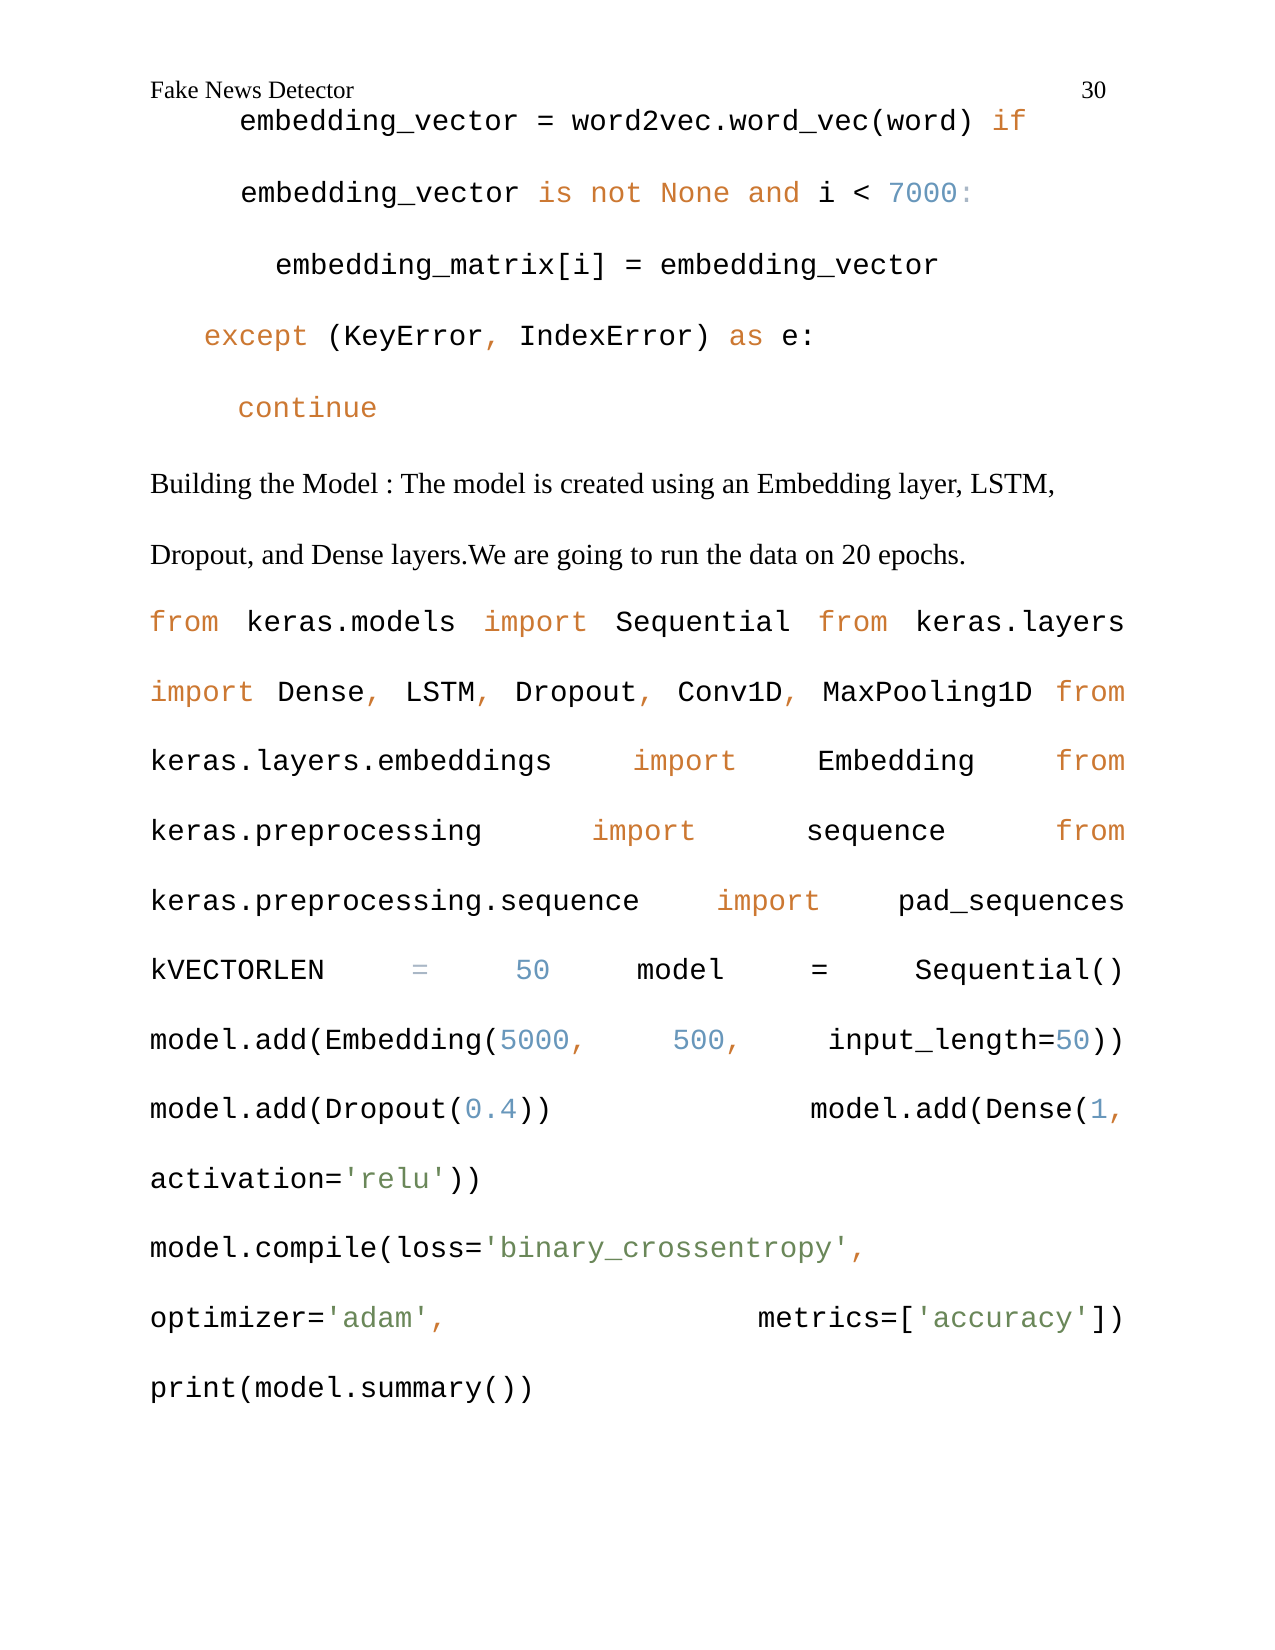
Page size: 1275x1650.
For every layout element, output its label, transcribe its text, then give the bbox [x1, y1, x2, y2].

text embedding_matrix[i] = embedding_vector except (KeyError, IndexError) as e: [203, 250, 1058, 354]
text Building the Model : The model is created using an Embedding layer, LSTM, [150, 466, 1125, 499]
text Dropout, and Dense layers.We are going to run the data on 20 epochs. [150, 537, 1125, 570]
text continue [237, 393, 488, 426]
text embedding_vector = word2vec.word_vec(word) if embedding_vector is not None and i < 7000: [239, 106, 1040, 211]
text from keras.models import Sequential from keras.layers import Dense, LSTM, Dropout, Conv1D, MaxPooling1D from keras.layers.embeddings import Embedding from keras.preprocessing import sequence from keras.preprocessing.sequence import pad_sequences kVECTORLEN = 50 model = Sequential() model.add(Embedding(5000, 500, input_length=50)) model.add(Dropout(0.4)) model.add(Dense(1, activation='relu')) model.compile(loss='binary_crossentropy', optimizer='adam', metrics=['accuracy']) print(model.summary()) [148, 607, 1125, 1406]
